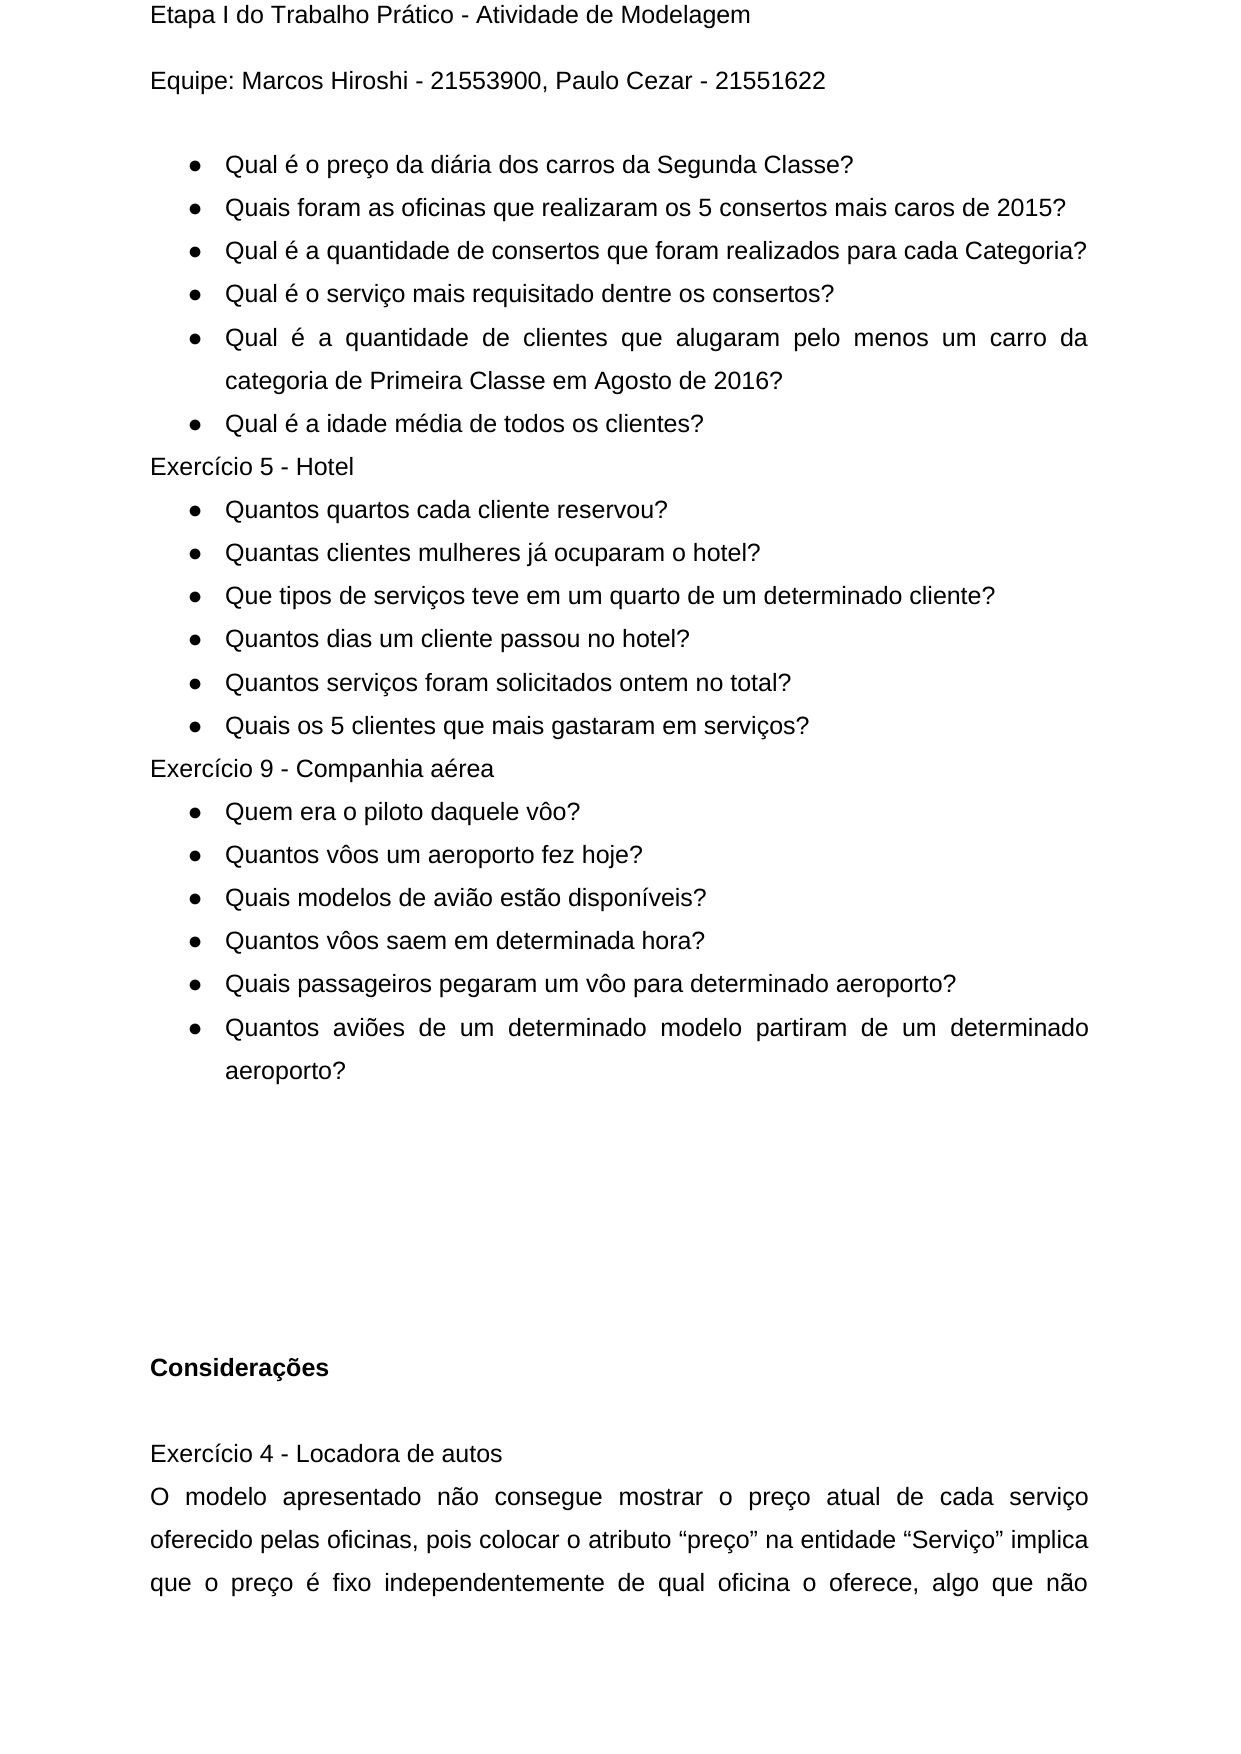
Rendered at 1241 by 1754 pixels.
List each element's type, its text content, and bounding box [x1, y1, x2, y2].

text Exercício 5 - Hotel [150, 452, 1090, 481]
list Que tipos de serviços teve em um quarto de um determinado cliente? [187, 581, 1090, 610]
text Exercício 4 - Locadora de autos [150, 1439, 1090, 1468]
list Qual é o preço da diária dos carros da Segunda Classe? [187, 150, 1090, 179]
list Quem era o piloto daquele vôo? [187, 797, 1090, 826]
list Quantos dias um cliente passou no hotel? [187, 624, 1090, 653]
text Considerações [150, 1353, 1090, 1381]
list Quais os 5 clientes que mais gastaram em serviços? [187, 711, 1090, 739]
text Exercício 9 - Companhia aérea [150, 754, 1090, 782]
list Quantos aviões de um determinado modelo partiram de um determinado aeroporto? [187, 1012, 1090, 1124]
list Quantos serviços foram solicitados ontem no total? [187, 667, 1090, 696]
list Quais passageiros pegaram um vôo para determinado aeroporto? [187, 969, 1090, 998]
list Quais modelos de avião estão disponíveis? [187, 883, 1090, 912]
list Quantas clientes mulheres já ocuparam o hotel? [187, 538, 1090, 567]
list Qual é a quantidade de clientes que alugaram pelo menos um carro da categoria de Primeira Classe em Agosto de 2016? [187, 322, 1090, 394]
list Quantos vôos saem em determinada hora? [187, 926, 1090, 955]
list Quantos quartos cada cliente reservou? [187, 495, 1090, 524]
list Qual é a idade média de todos os clientes? [187, 409, 1090, 437]
list Qual é o serviço mais requisitado dentre os consertos? [187, 279, 1090, 308]
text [150, 1482, 1090, 1597]
list Quais foram as oficinas que realizaram os 5 consertos mais caros de 2015? [187, 193, 1090, 222]
list Quantos vôos um aeroporto fez hoje? [187, 840, 1090, 869]
list Qual é a quantidade de consertos que foram realizados para cada Categoria? [187, 236, 1090, 265]
